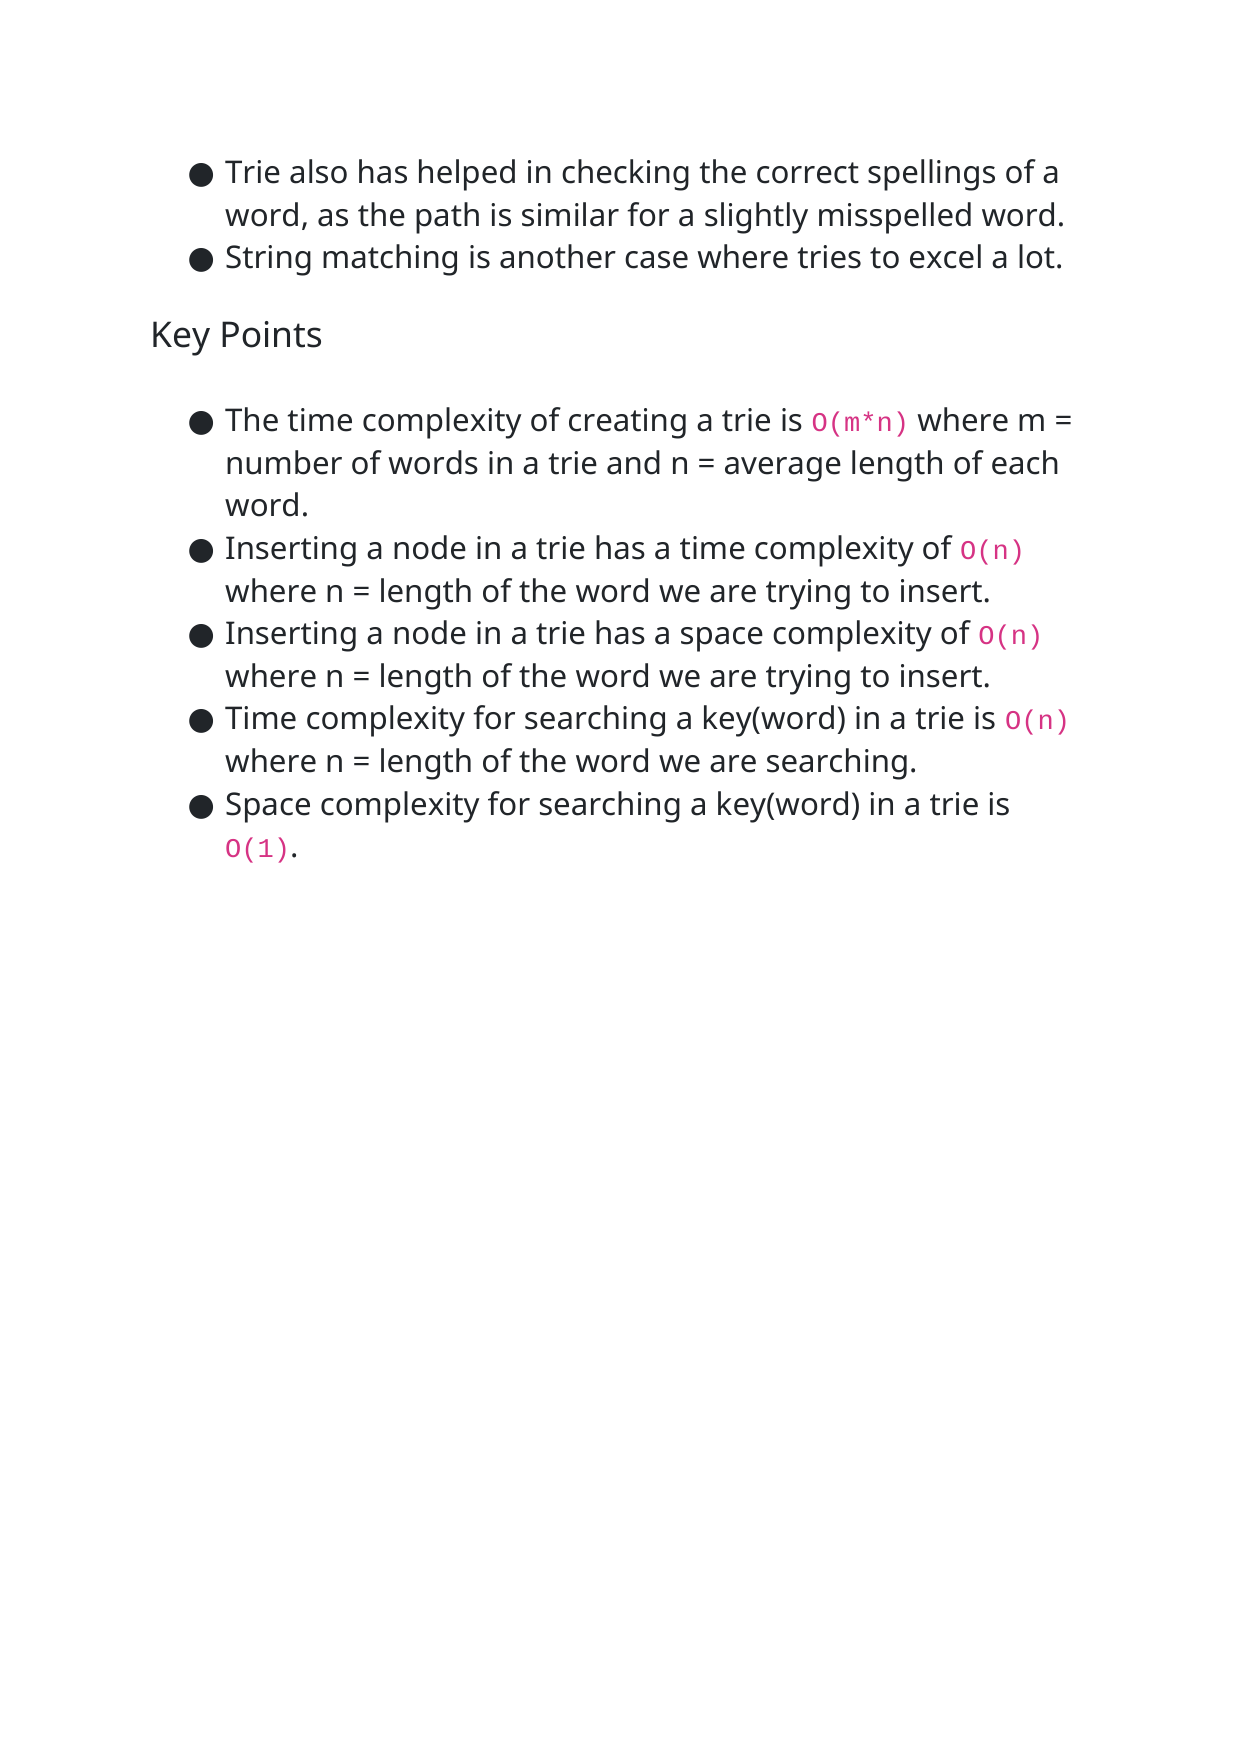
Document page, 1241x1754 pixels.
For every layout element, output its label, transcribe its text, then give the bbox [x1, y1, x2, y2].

list String matching is another case where tries to excel a lot. [187, 235, 1090, 278]
list Space complexity for searching a key(word) in a trie is O(1). [187, 782, 1090, 867]
subtitle Key Points [150, 309, 1090, 357]
list Inserting a node in a trie has a time complexity of O(n) where n = length of the word we are trying to insert. [187, 526, 1090, 611]
list Inserting a node in a trie has a space complexity of O(n) where n = length of the word we are trying to insert. [187, 611, 1090, 696]
list The time complexity of creating a trie is O(m*n) where m = number of words in a trie and n = average length of each word. [187, 398, 1090, 526]
list Time complexity for searching a key(word) in a trie is O(n) where n = length of the word we are searching. [187, 696, 1090, 782]
list Trie also has helped in checking the correct spellings of a word, as the path is similar for a slightly misspelled word. [187, 150, 1090, 235]
